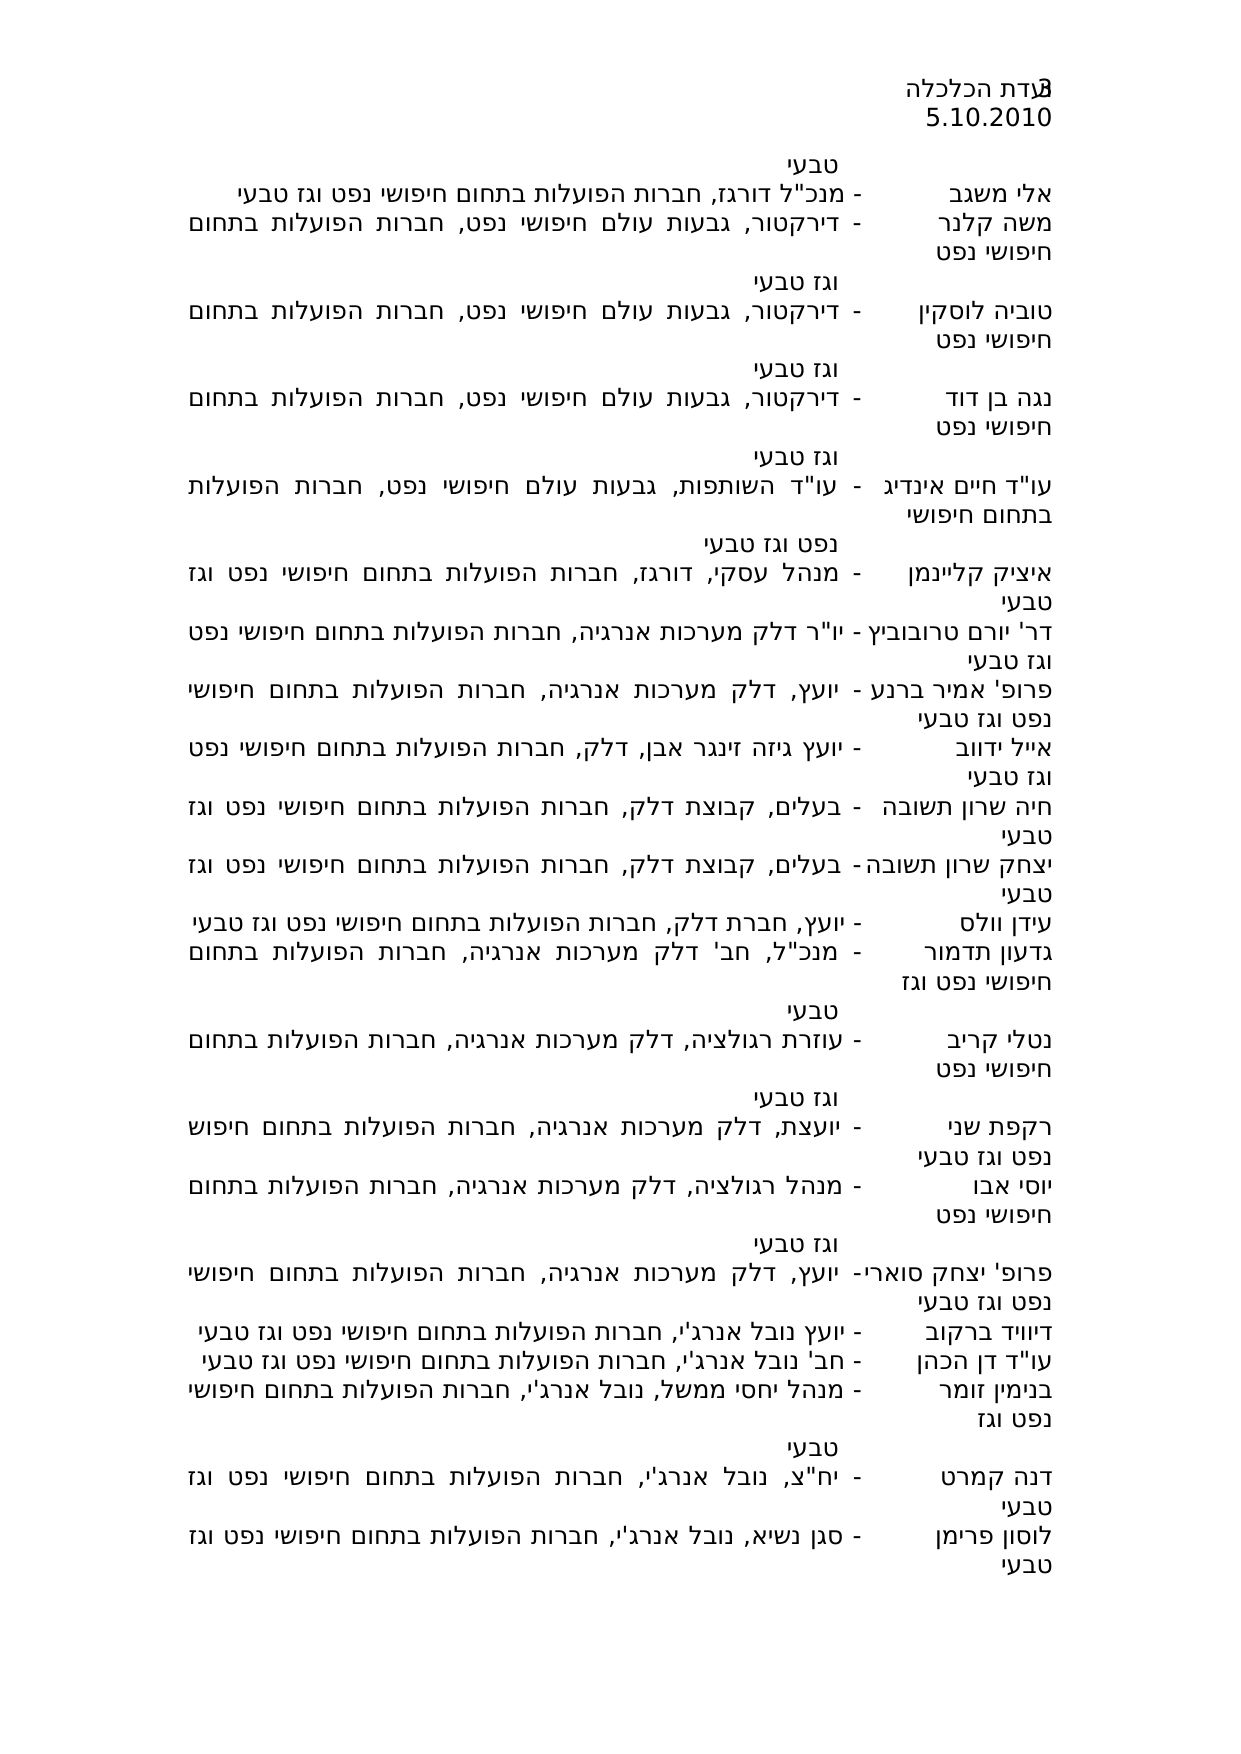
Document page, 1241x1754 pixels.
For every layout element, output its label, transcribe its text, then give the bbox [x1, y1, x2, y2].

text דר' יורם טרובוביץ - יו"ר דלק מערכות אנרגיה, חברות הפועלות בתחום חיפושי נפט וגז טבעי [187, 617, 1053, 675]
text וגז טבעי [187, 1083, 1053, 1112]
text טבעי [187, 996, 1053, 1025]
text חיה שרון תשובה - בעלים, קבוצת דלק, חברות הפועלות בתחום חיפושי נפט וגז טבעי [187, 792, 1053, 850]
text עו"ד דן הכהן - חב' נובל אנרג'י, חברות הפועלות בתחום חיפושי נפט וגז טבעי [187, 1346, 1053, 1375]
text פרופ' יצחק סוארי - יועץ, דלק מערכות אנרגיה, חברות הפועלות בתחום חיפושי נפט וגז טבעי [187, 1258, 1053, 1317]
text וגז טבעי [187, 442, 1053, 471]
text טבעי [187, 150, 1053, 179]
text רקפת שני - יועצת, דלק מערכות אנרגיה, חברות הפועלות בתחום חיפוש נפט וגז טבעי [187, 1112, 1053, 1171]
text משה קלנר - דירקטור, גבעות עולם חיפושי נפט, חברות הפועלות בתחום חיפושי נפט [187, 208, 1053, 267]
text וגז טבעי [187, 1229, 1053, 1258]
text איציק קליינמן - מנהל עסקי, דורגז, חברות הפועלות בתחום חיפושי נפט וגז טבעי [187, 558, 1053, 617]
text וגז טבעי [187, 354, 1053, 383]
text עו"ד חיים אינדיג - עו"ד השותפות, גבעות עולם חיפושי נפט, חברות הפועלות בתחום חיפושי [187, 471, 1053, 529]
text בנימין זומר - מנהל יחסי ממשל, נובל אנרג'י, חברות הפועלות בתחום חיפושי נפט וגז [187, 1375, 1053, 1433]
text לוסון פרימן - סגן נשיא, נובל אנרג'י, חברות הפועלות בתחום חיפושי נפט וגז טבעי [187, 1521, 1053, 1579]
text טוביה לוסקין - דירקטור, גבעות עולם חיפושי נפט, חברות הפועלות בתחום חיפושי נפט [187, 296, 1053, 354]
text יוסי אבו - מנהל רגולציה, דלק מערכות אנרגיה, חברות הפועלות בתחום חיפושי נפט [187, 1171, 1053, 1229]
text דנה קמרט - יח"צ, נובל אנרג'י, חברות הפועלות בתחום חיפושי נפט וגז טבעי [187, 1462, 1053, 1521]
text יצחק שרון תשובה - בעלים, קבוצת דלק, חברות הפועלות בתחום חיפושי נפט וגז טבעי [187, 850, 1053, 908]
text גדעון תדמור - מנכ"ל, חב' דלק מערכות אנרגיה, חברות הפועלות בתחום חיפושי נפט וגז [187, 937, 1053, 996]
text אייל ידווב - יועץ גיזה זינגר אבן, דלק, חברות הפועלות בתחום חיפושי נפט וגז טבעי [187, 733, 1053, 792]
text וגז טבעי [187, 267, 1053, 296]
text עידן וולס - יועץ, חברת דלק, חברות הפועלות בתחום חיפושי נפט וגז טבעי [187, 908, 1053, 937]
text פרופ' אמיר ברנע - יועץ, דלק מערכות אנרגיה, חברות הפועלות בתחום חיפושי נפט וגז טבעי [187, 675, 1053, 733]
text נטלי קריב - עוזרת רגולציה, דלק מערכות אנרגיה, חברות הפועלות בתחום חיפושי נפט [187, 1025, 1053, 1083]
text נפט וגז טבעי [187, 529, 1053, 558]
text נגה בן דוד - דירקטור, גבעות עולם חיפושי נפט, חברות הפועלות בתחום חיפושי נפט [187, 383, 1053, 442]
text אלי משגב - מנכ"ל דורגז, חברות הפועלות בתחום חיפושי נפט וגז טבעי [187, 179, 1053, 208]
text דיוויד ברקוב - יועץ נובל אנרג'י, חברות הפועלות בתחום חיפושי נפט וגז טבעי [187, 1317, 1053, 1346]
text טבעי [187, 1433, 1053, 1462]
